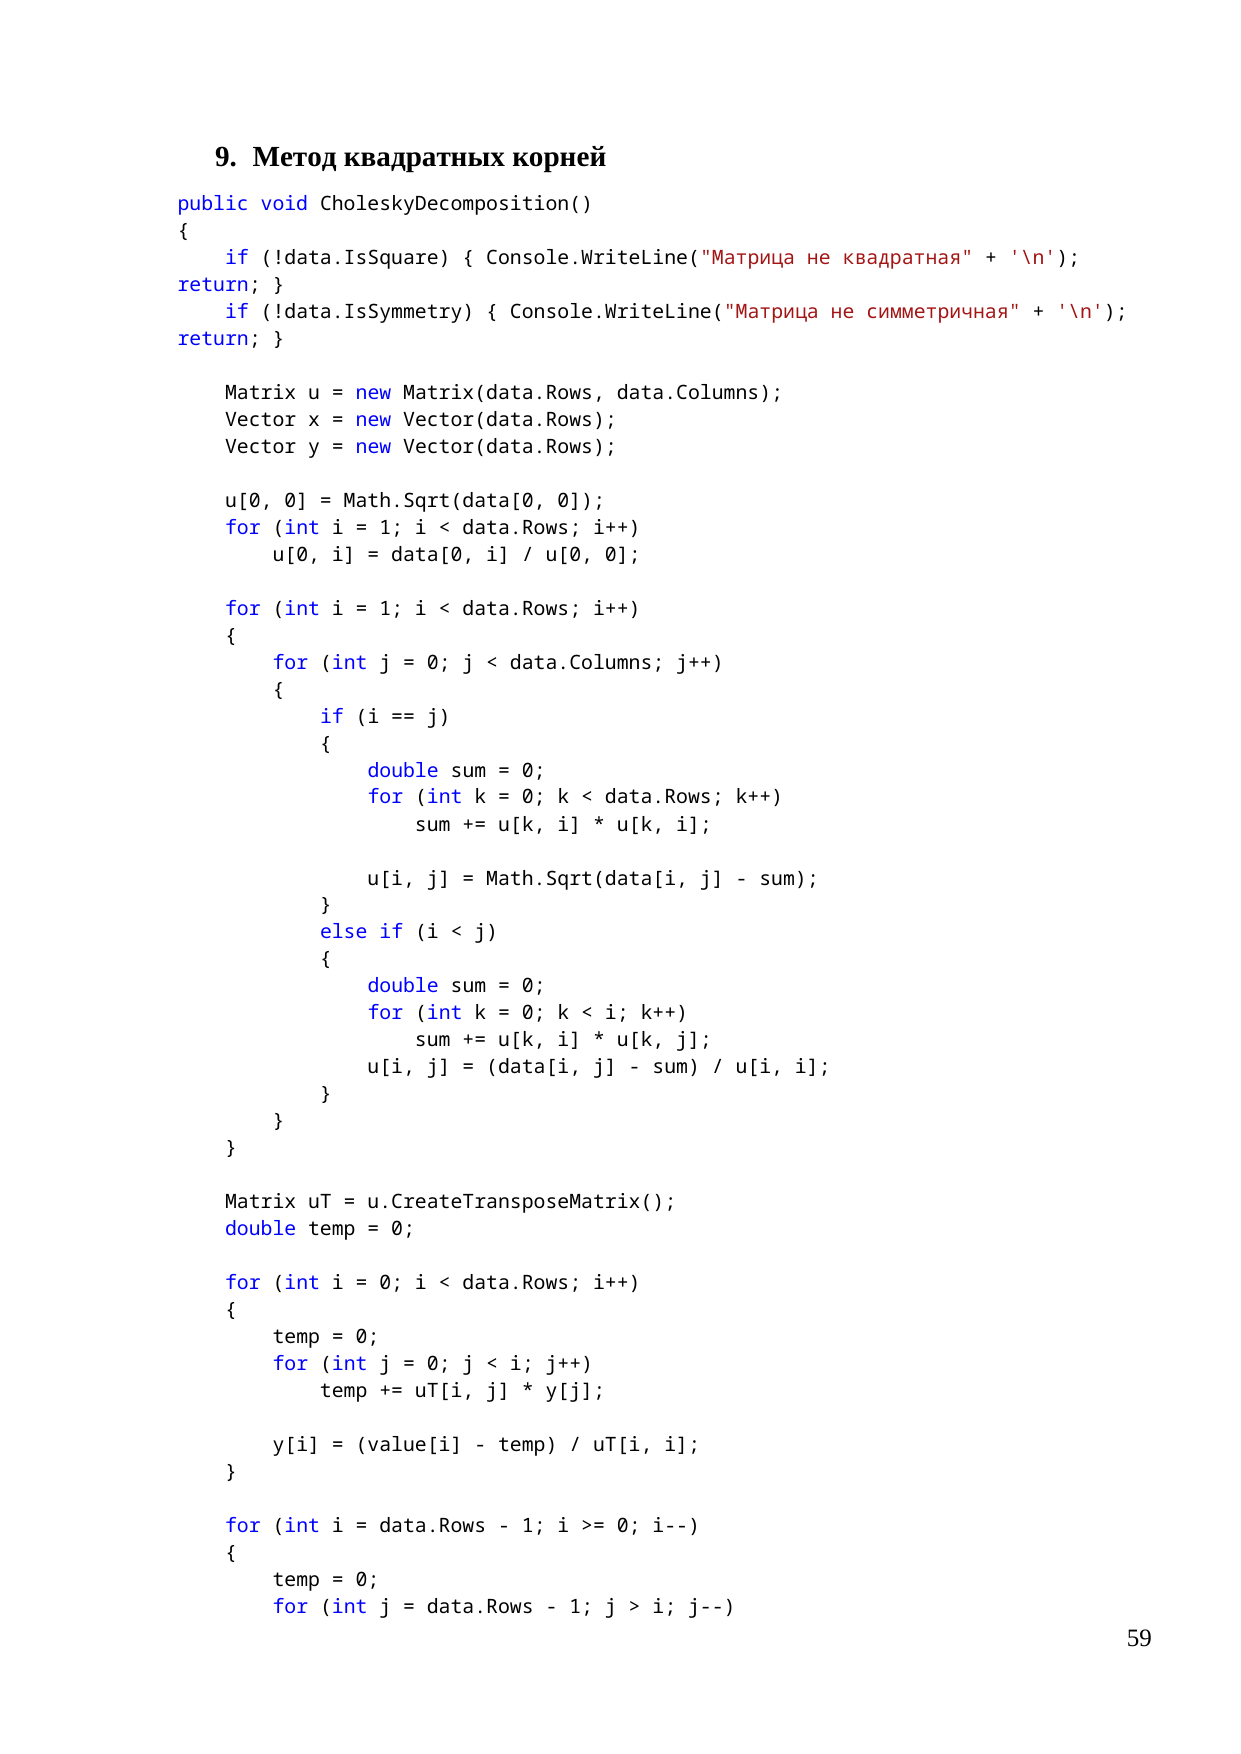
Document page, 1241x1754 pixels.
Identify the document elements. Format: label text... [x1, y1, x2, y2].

text for (int k = 0; k < i; k++) [177, 999, 1152, 1026]
text Vector x = new Vector(data.Rows); [177, 405, 1152, 432]
text { [177, 729, 1152, 756]
text { [177, 945, 1152, 972]
text for (int i = data.Rows - 1; i >= 0; i--) [177, 1511, 1152, 1538]
text } [177, 1107, 1152, 1133]
text Matrix uT = u.CreateTransposeMatrix(); [177, 1187, 1152, 1214]
text public void CholeskyDecomposition() [177, 189, 1152, 216]
text } [177, 1079, 1152, 1107]
text { [177, 216, 1152, 243]
text if (!data.IsSymmetry) { Console.WriteLine("Матрица не симметричная" + '\n'); return; } [177, 297, 1152, 351]
text for (int k = 0; k < data.Rows; k++) [177, 783, 1152, 810]
text u[0, 0] = Math.Sqrt(data[0, 0]); [177, 486, 1152, 513]
text for (int i = 1; i < data.Rows; i++) [177, 594, 1152, 621]
text temp += uT[i, j] * y[j]; [177, 1376, 1152, 1403]
text for (int j = 0; j < i; j++) [177, 1349, 1152, 1376]
text u[i, j] = Math.Sqrt(data[i, j] - sum); [177, 864, 1152, 891]
text double sum = 0; [177, 756, 1152, 783]
text } [177, 891, 1152, 918]
text double sum = 0; [177, 972, 1152, 999]
text else if (i < j) [177, 918, 1152, 945]
text for (int i = 1; i < data.Rows; i++) [177, 513, 1152, 540]
text Matrix u = new Matrix(data.Rows, data.Columns); [177, 378, 1152, 405]
text } [177, 1133, 1152, 1161]
text double temp = 0; [177, 1214, 1152, 1241]
text { [177, 621, 1152, 648]
text if (!data.IsSquare) { Console.WriteLine("Матрица не квадратная" + '\n'); return; } [177, 243, 1152, 297]
text temp = 0; [177, 1322, 1152, 1349]
text temp = 0; [177, 1565, 1152, 1592]
text for (int i = 0; i < data.Rows; i++) [177, 1268, 1152, 1295]
text sum += u[k, i] * u[k, i]; [177, 810, 1152, 837]
text y[i] = (value[i] - temp) / uT[i, i]; [177, 1430, 1152, 1457]
text { [177, 1538, 1152, 1565]
text for (int j = 0; j < data.Columns; j++) [177, 648, 1152, 675]
text } [177, 1457, 1152, 1484]
text { [177, 675, 1152, 702]
text u[0, i] = data[0, i] / u[0, 0]; [177, 540, 1152, 567]
text u[i, j] = (data[i, j] - sum) / u[i, i]; [177, 1053, 1152, 1079]
text for (int j = data.Rows - 1; j > i; j--) [177, 1592, 1152, 1619]
text sum += u[k, i] * u[k, j]; [177, 1026, 1152, 1053]
subtitle Метод квадратных корней [215, 139, 1152, 172]
text if (i == j) [177, 702, 1152, 729]
text Vector y = new Vector(data.Rows); [177, 432, 1152, 459]
text { [177, 1295, 1152, 1322]
